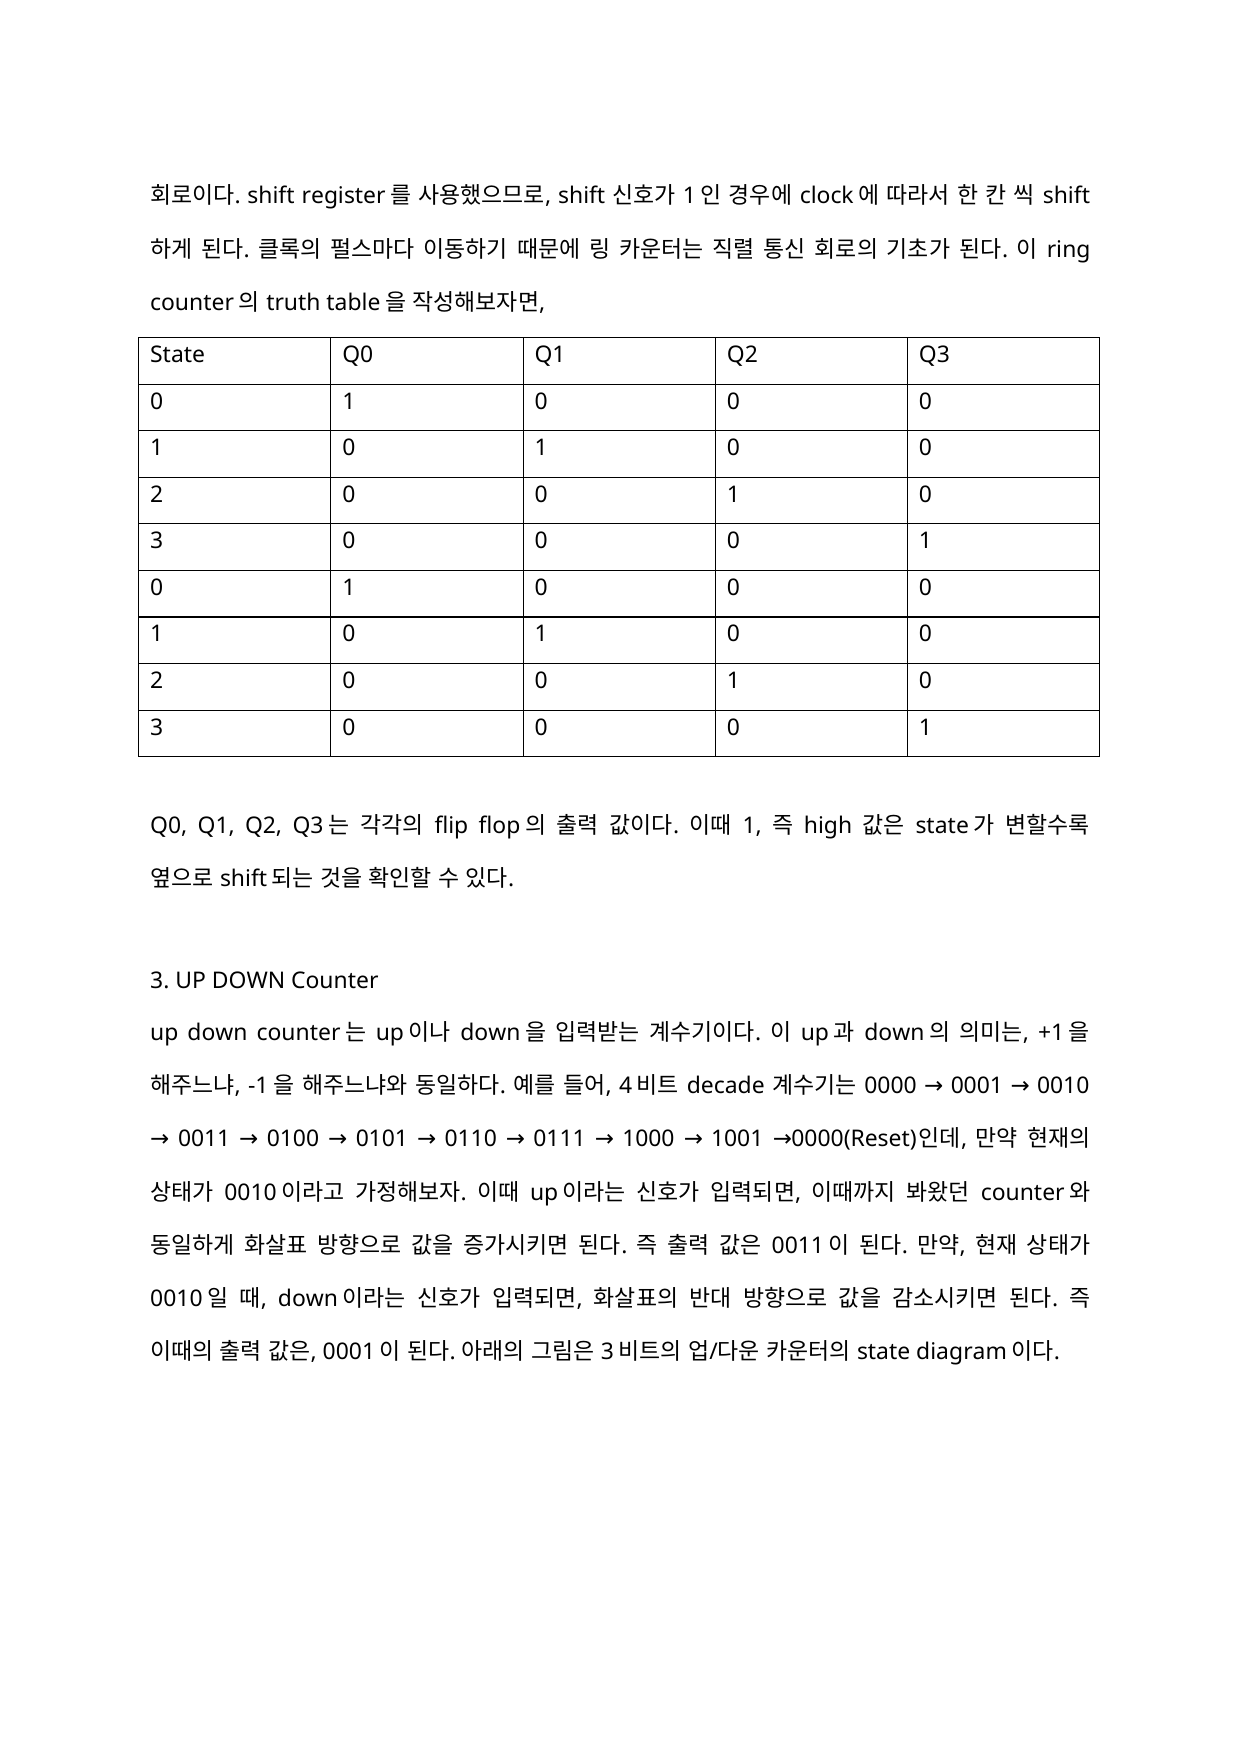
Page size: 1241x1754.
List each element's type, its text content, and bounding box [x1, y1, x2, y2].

table_cell 3 [139, 711, 330, 756]
table_cell 0 [716, 618, 907, 663]
table_cell 1 [716, 664, 907, 709]
table_cell 0 [716, 431, 907, 477]
table_cell 0 [331, 431, 523, 477]
table_header Q3 [908, 338, 1099, 383]
table_cell 0 [524, 478, 715, 523]
table_cell 0 [908, 618, 1099, 663]
table_cell 0 [716, 524, 907, 570]
table_cell 0 [716, 385, 907, 430]
text 3. UP DOWN Counter [150, 964, 1090, 995]
text Q0, Q1, Q2, Q3는 각각의 flip flop의 출력 값이다. 이때 1, 즉 high 값은 state가 변할수록 옆으로 shift되는 것을 확인할 수 있다. [150, 807, 1090, 894]
table_cell 2 [139, 478, 330, 523]
table_cell 0 [331, 618, 523, 663]
table_cell 0 [331, 711, 523, 756]
table_cell 1 [331, 385, 523, 430]
table_cell 0 [139, 571, 330, 616]
table_cell 0 [524, 711, 715, 756]
table_cell 0 [908, 478, 1099, 523]
table_cell 1 [524, 431, 715, 477]
table_cell 1 [139, 431, 330, 477]
table_cell 0 [908, 664, 1099, 709]
table_cell 0 [908, 385, 1099, 430]
table_cell 1 [524, 618, 715, 663]
table_header Q1 [524, 338, 715, 383]
table_cell 0 [139, 385, 330, 430]
table_cell 0 [908, 431, 1099, 477]
table_cell 1 [908, 711, 1099, 756]
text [150, 177, 1090, 317]
table_cell 0 [908, 571, 1099, 616]
table_cell 0 [524, 385, 715, 430]
table_header Q2 [716, 338, 907, 383]
table_cell 1 [716, 478, 907, 523]
table_cell 0 [524, 524, 715, 570]
table_cell 1 [139, 618, 330, 663]
table_header Q0 [331, 338, 523, 383]
table_cell 2 [139, 664, 330, 709]
table_cell 0 [716, 571, 907, 616]
table_cell 1 [331, 571, 523, 616]
text up down counter는 up이나 down을 입력받는 계수기이다. 이 up과 down의 의미는, +1을 해주느냐, -1을 해주느냐와 동일하다. 예를 들어, 4비트 decade 계수기는 0000 → 0001 → 0010 → 0011 → 0100 → 0101 → 0110 → 0111 → 1000 → 1001 →0000(Reset)인데, 만약 현재의 상태가 0010이라고 가정해보자. 이때 up이라는 신호가 입력되면, 이때까지 봐왔던 counter와 동일하게 화살표 방향으로 값을 증가시키면 된다. 즉 출력 값은 0011이 된다. 만약, 현재 상태가 0010일 때, down이라는 신호가 입력되면, 화살표의 반대 방향으로 값을 감소시키면 된다. 즉 이때의 출력 값은, 0001이 된다. 아래의 그림은 3비트의 업/다운 카운터의 state diagram이다. [150, 1014, 1090, 1366]
table_cell 1 [908, 524, 1099, 570]
table_cell 0 [331, 478, 523, 523]
table_cell 0 [331, 664, 523, 709]
table_header State [139, 338, 330, 383]
table_cell 0 [331, 524, 523, 570]
table_cell 0 [716, 711, 907, 756]
table_cell 0 [524, 664, 715, 709]
table_cell 0 [524, 571, 715, 616]
table_cell 3 [139, 524, 330, 570]
